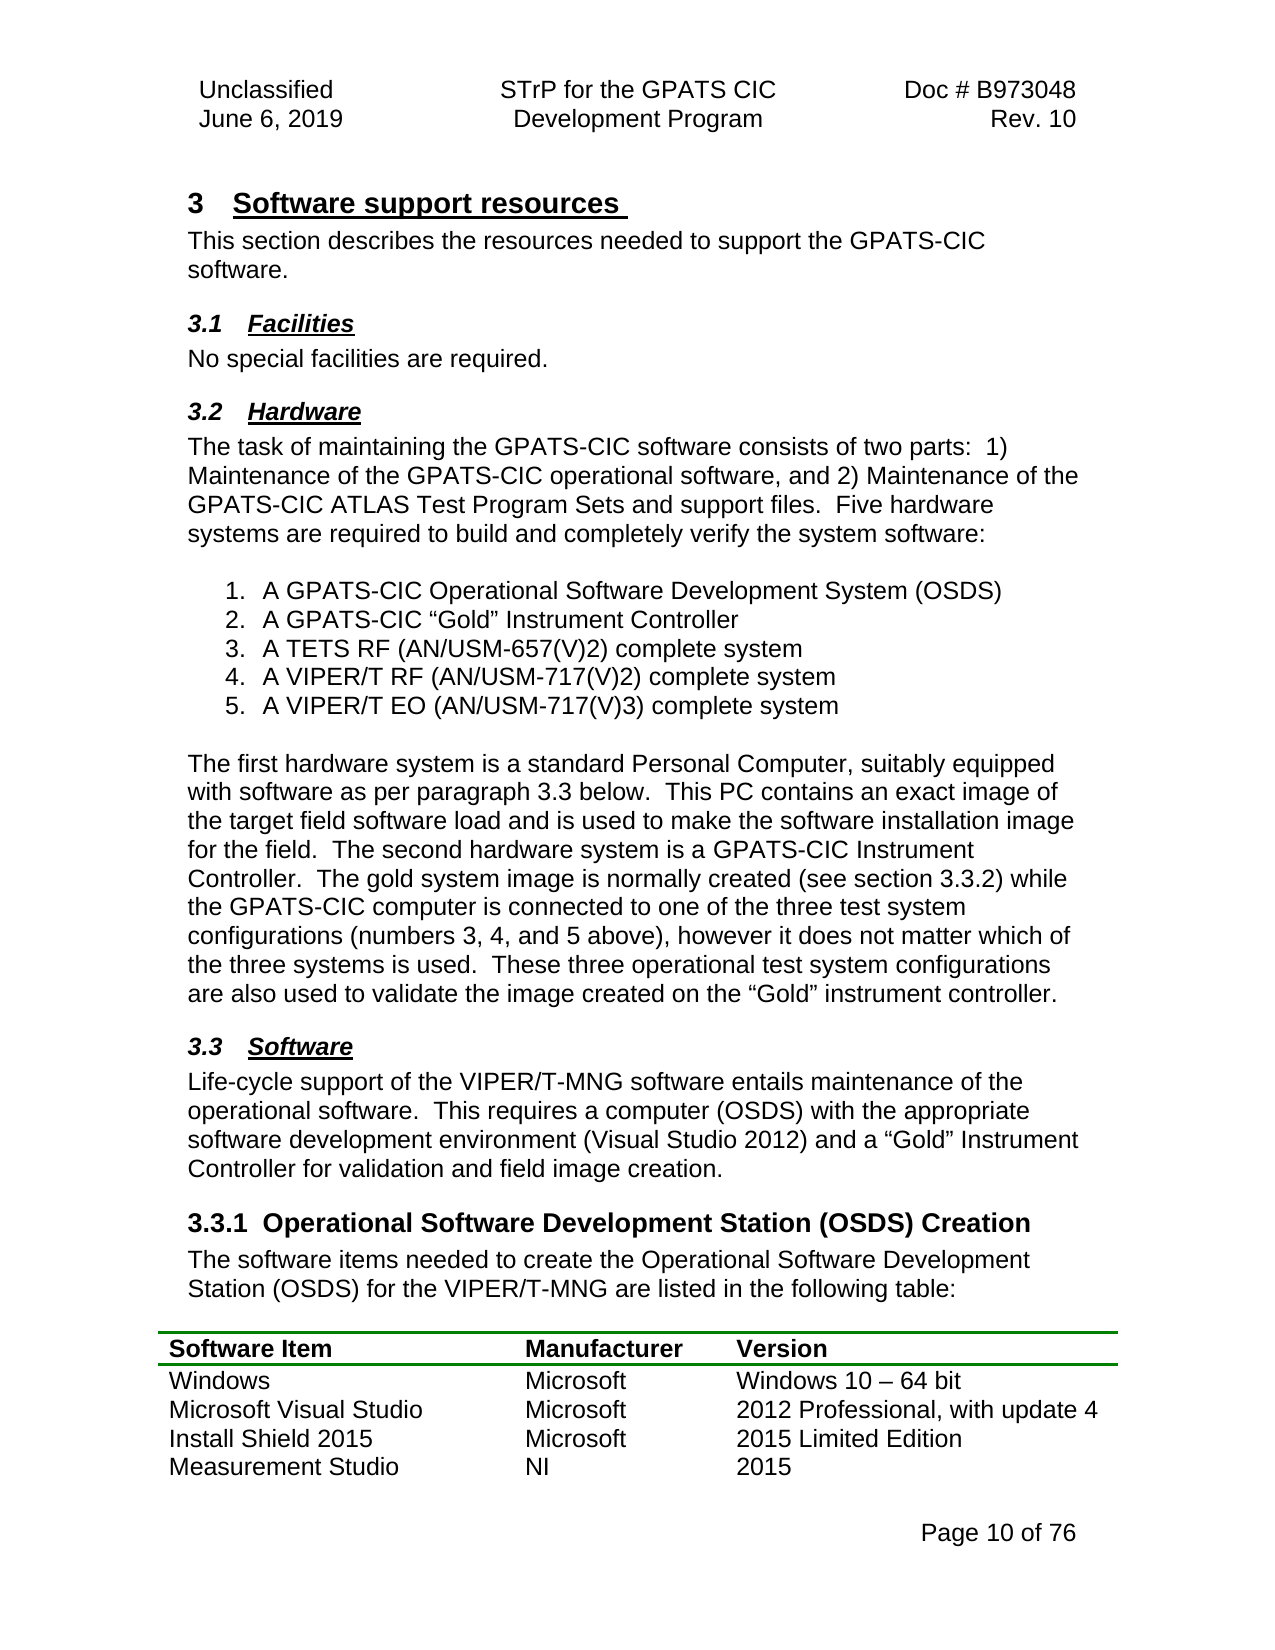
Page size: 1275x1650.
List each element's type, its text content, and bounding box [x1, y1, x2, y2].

subtitle Software [187, 1032, 1087, 1061]
text Life-cycle support of the VIPER/T-MNG software entails maintenance of the operational software. This requires a computer (OSDS) with the appropriate software development environment (Visual Studio 2012) and a “Gold” Instrument Controller for validation and field image creation. [187, 1067, 1087, 1182]
table_cell Microsoft [514, 1395, 725, 1423]
text This section describes the resources needed to support the GPATS-CIC software. [187, 226, 1087, 283]
table_cell 2015 [725, 1452, 1117, 1481]
table_cell Microsoft Visual Studio [158, 1395, 513, 1423]
table_cell Install Shield 2015 [158, 1424, 513, 1452]
table_header Software Item [158, 1334, 513, 1363]
subtitle Facilities [187, 308, 1087, 337]
subtitle Hardware [187, 397, 1087, 426]
table_cell NI [514, 1452, 725, 1481]
table_cell Microsoft [514, 1366, 725, 1395]
subtitle Operational Software Development Station (OSDS) Creation [187, 1207, 1087, 1238]
text The software items needed to create the Operational Software Development Station (OSDS) for the VIPER/T-MNG are listed in the following table: [187, 1245, 1087, 1302]
text The task of maintaining the GPATS-CIC software consists of two parts: 1) Maintenance of the GPATS-CIC operational software, and 2) Maintenance of the GPATS-CIC ATLAS Test Program Sets and support files. Five hardware systems are required to build and completely verify the system software: [187, 432, 1087, 547]
list A GPATS-CIC Operational Software Development System (OSDS) [225, 576, 1087, 605]
text The first hardware system is a standard Personal Computer, suitably equipped with software as per paragraph 3.3 below. This PC contains an exact image of the target field software load and is used to make the software installation image for the field. The second hardware system is a GPATS-CIC Instrument Controller. The gold system image is normally created (see section 3.3.2) while the GPATS-CIC computer is connected to one of the three test system configurations (numbers 3, 4, and 5 above), however it does not matter which of the three systems is used. These three operational test system configurations are also used to validate the image created on the “Gold” instrument controller. [187, 748, 1087, 1007]
table_cell Windows 10 – 64 bit [725, 1366, 1117, 1395]
text No special facilities are required. [187, 343, 1087, 372]
list A VIPER/T EO (AN/USM-717(V)3) complete system [225, 691, 1087, 720]
table_cell 2015 Limited Edition [725, 1424, 1117, 1452]
table_cell Measurement Studio [158, 1452, 513, 1481]
list A GPATS-CIC “Gold” Instrument Controller [225, 605, 1087, 633]
table_header Version [725, 1334, 1117, 1363]
list A VIPER/T RF (AN/USM-717(V)2) complete system [225, 662, 1087, 691]
list A TETS RF (AN/USM-657(V)2) complete system [225, 633, 1087, 662]
table_cell 2012 Professional, with update 4 [725, 1395, 1117, 1423]
table_header Manufacturer [514, 1334, 725, 1363]
table_cell Microsoft [514, 1424, 725, 1452]
subtitle Software support resources [187, 186, 1087, 220]
table_cell Windows [158, 1366, 513, 1395]
